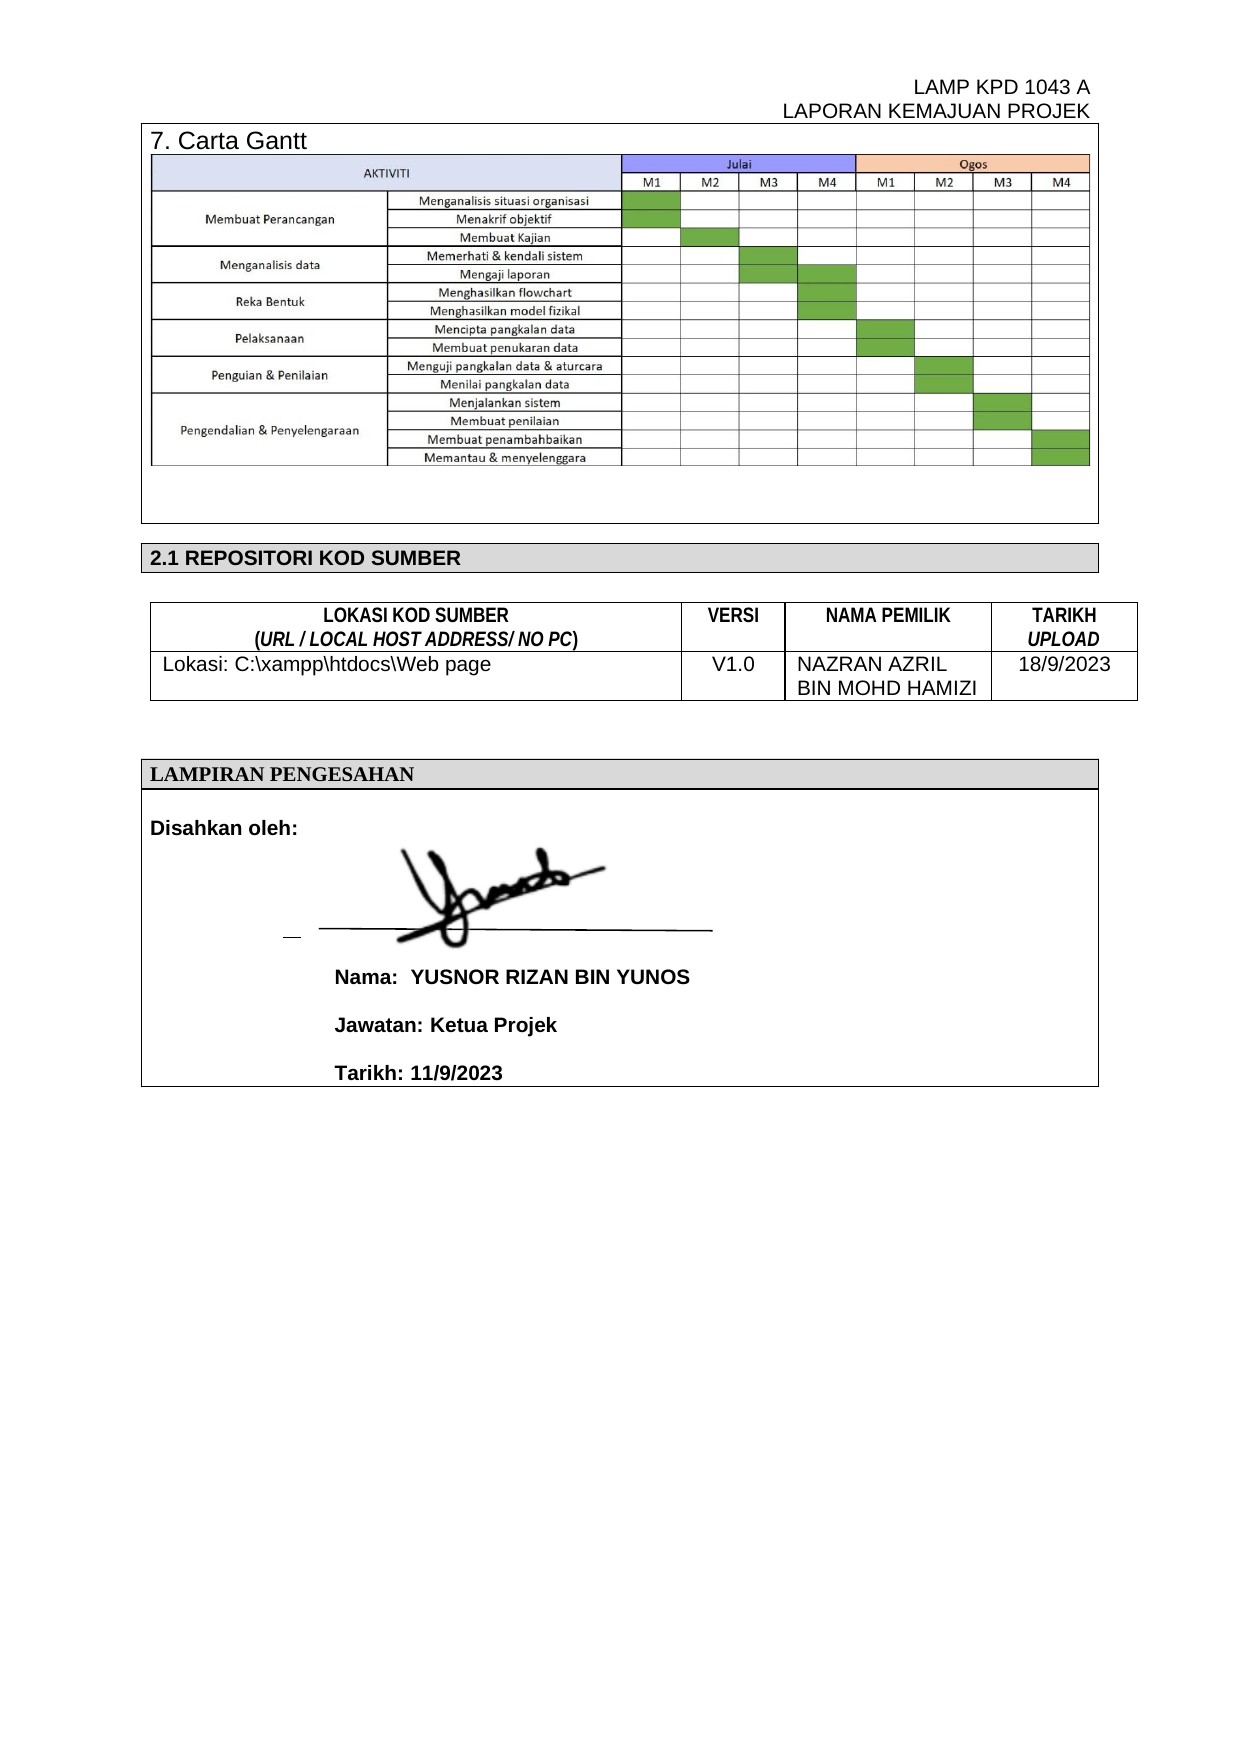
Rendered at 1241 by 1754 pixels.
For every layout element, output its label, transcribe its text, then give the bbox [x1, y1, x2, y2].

text Nama: YUSNOR RIZAN BIN YUNOS [150, 964, 1090, 988]
table_cell 18/9/2023 [992, 652, 1137, 700]
table_header LOKASI KOD SUMBER (URL / LOCAL HOST ADDRESS/ NO PC) [151, 603, 681, 651]
table_cell NAZRAN AZRIL BIN MOHD HAMIZI [786, 652, 991, 700]
table_header NAMA PEMILIK [786, 603, 991, 651]
text 2.1 REPOSITORI KOD SUMBER [142, 544, 1098, 572]
table_header VERSI [682, 603, 784, 651]
table_cell V1.0 [682, 652, 784, 700]
table_header TARIKH UPLOAD [992, 603, 1137, 651]
text Tarikh: 11/9/2023 [142, 1057, 1098, 1086]
picture [386, 841, 608, 952]
picture [150, 154, 1091, 466]
table_cell Lokasi: C:\xampp\htdocs\Web page [151, 652, 681, 700]
text Disahkan oleh: [150, 816, 1090, 840]
text Jawatan: Ketua Projek [150, 1012, 1090, 1036]
text LAMPIRAN PENGESAHAN [142, 760, 1098, 788]
text 7. Carta Gantt [142, 124, 1098, 155]
